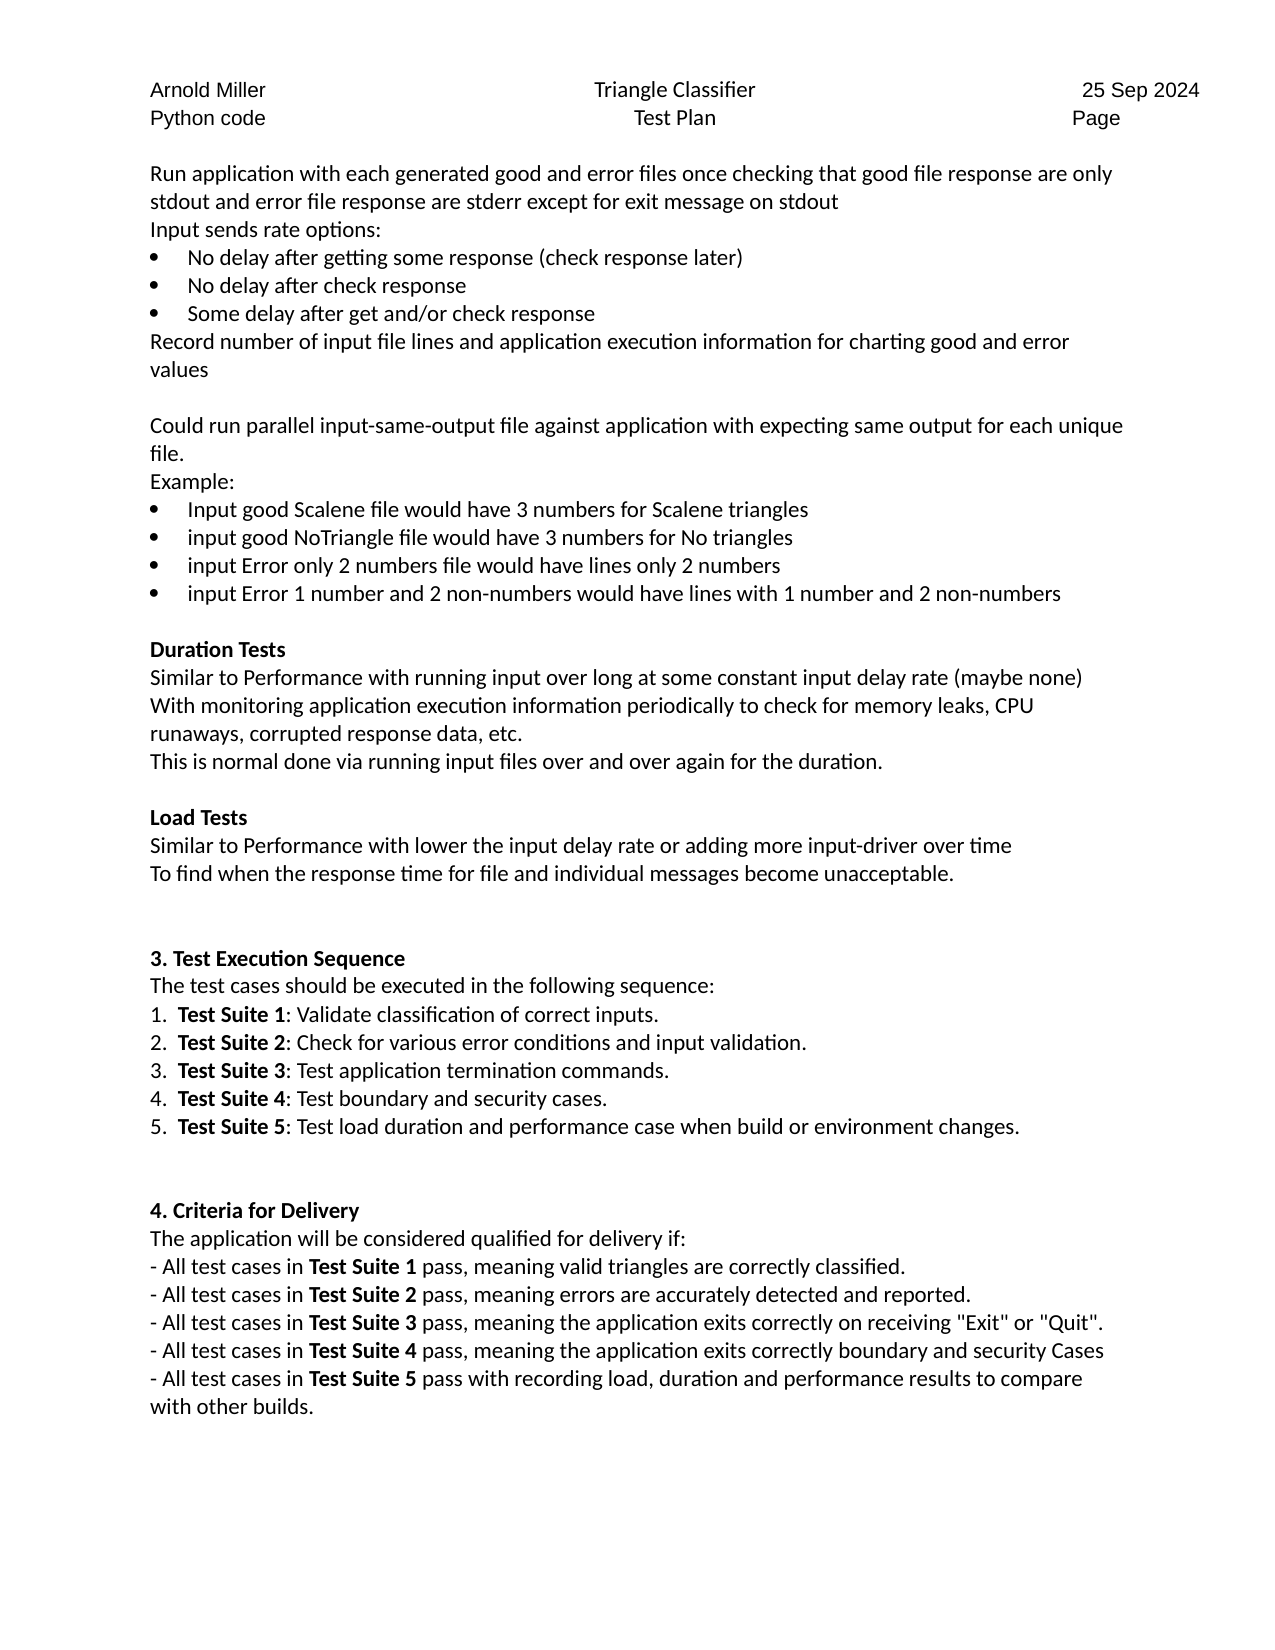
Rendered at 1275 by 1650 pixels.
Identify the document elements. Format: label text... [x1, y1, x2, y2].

text - All test cases in Test Suite 4 pass, meaning the application exits correctly boundary and security Cases [150, 1336, 1125, 1364]
text Duration Tests [150, 635, 1125, 663]
list input Error only 2 numbers file would have lines only 2 numbers [150, 551, 1125, 579]
text Could run parallel input-same-output file against application with expecting same output for each unique file. [150, 411, 1125, 467]
text The application will be considered qualified for delivery if: [150, 1224, 1125, 1252]
text To find when the response time for file and individual messages become unacceptable. [150, 859, 1125, 888]
text 3. Test Execution Sequence [150, 944, 1125, 972]
text 3. Test Suite 3: Test application termination commands. [150, 1056, 1125, 1084]
text Similar to Performance with running input over long at some constant input delay rate (maybe none) [150, 663, 1125, 691]
text - All test cases in Test Suite 1 pass, meaning valid triangles are correctly classified. [150, 1252, 1125, 1280]
list input good NoTriangle file would have 3 numbers for No triangles [150, 523, 1125, 551]
list Some delay after get and/or check response [150, 299, 1125, 327]
text - All test cases in Test Suite 2 pass, meaning errors are accurately detected and reported. [150, 1280, 1125, 1308]
text Run application with each generated good and error files once checking that good file response are only stdout and error file response are stderr except for exit message on stdout [150, 159, 1125, 215]
text Input sends rate options: [150, 215, 1125, 243]
text Load Tests [150, 803, 1125, 832]
text - All test cases in Test Suite 3 pass, meaning the application exits correctly on receiving "Exit" or "Quit". [150, 1308, 1125, 1336]
text With monitoring application execution information periodically to check for memory leaks, CPU runaways, corrupted response data, etc. [150, 691, 1125, 747]
text This is normal done via running input files over and over again for the duration. [150, 747, 1125, 776]
list Input good Scalene file would have 3 numbers for Scalene triangles [150, 495, 1125, 523]
text The test cases should be executed in the following sequence: [150, 972, 1125, 1000]
list No delay after getting some response (check response later) [150, 243, 1125, 271]
list input Error 1 number and 2 non-numbers would have lines with 1 number and 2 non-numbers [150, 579, 1125, 607]
text Example: [150, 467, 1125, 495]
text 4. Criteria for Delivery [150, 1196, 1125, 1224]
text Record number of input file lines and application execution information for charting good and error values [150, 327, 1125, 383]
text 4. Test Suite 4: Test boundary and security cases. [150, 1084, 1125, 1112]
text - All test cases in Test Suite 5 pass with recording load, duration and performance results to compare with other builds. [150, 1364, 1125, 1420]
text 1. Test Suite 1: Validate classification of correct inputs. [150, 1000, 1125, 1028]
text Similar to Performance with lower the input delay rate or adding more input-driver over time [150, 832, 1125, 859]
list No delay after check response [150, 271, 1125, 299]
text 2. Test Suite 2: Check for various error conditions and input validation. [150, 1028, 1125, 1056]
text 5. Test Suite 5: Test load duration and performance case when build or environment changes. [150, 1112, 1125, 1140]
